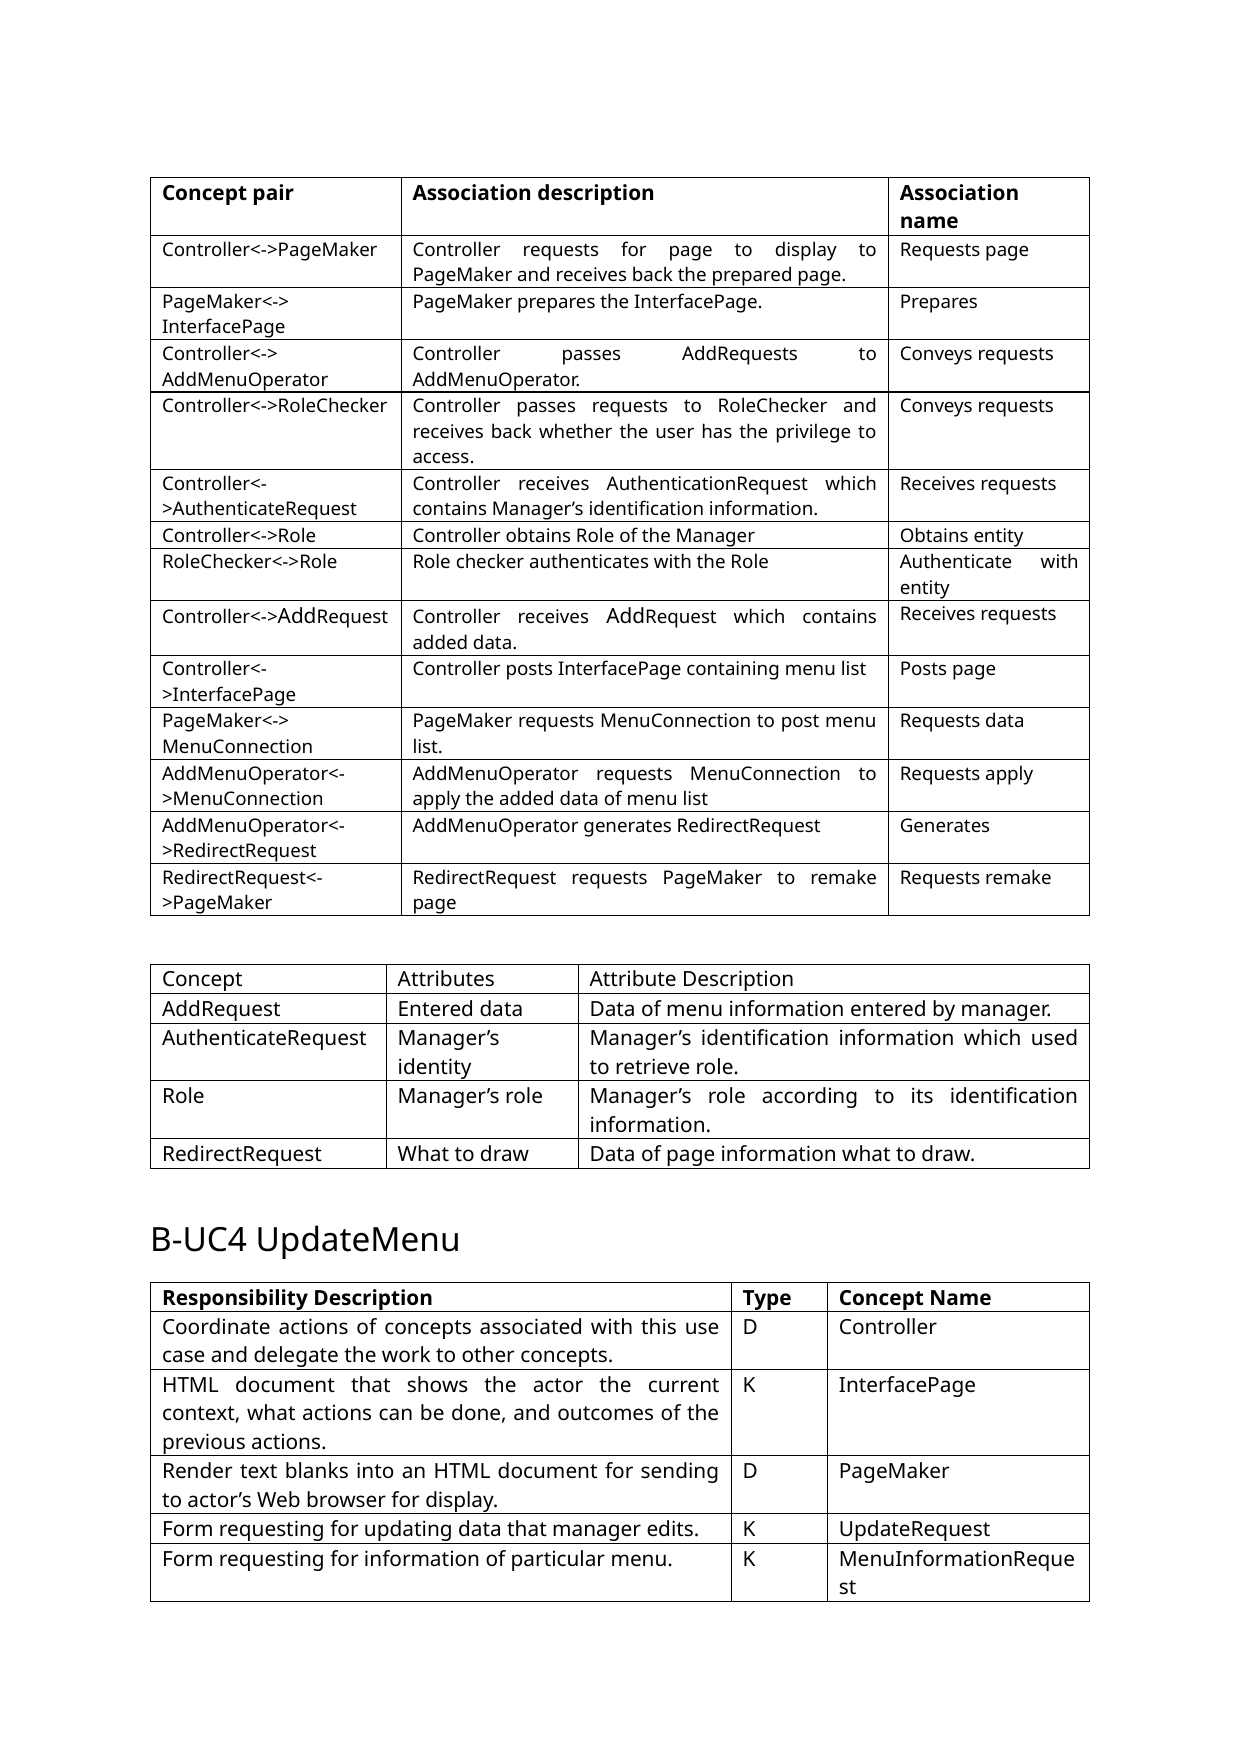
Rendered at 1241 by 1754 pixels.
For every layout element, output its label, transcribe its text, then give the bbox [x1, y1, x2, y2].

table_cell D [732, 1312, 827, 1369]
table_cell Controller posts InterfacePage containing menu list [402, 656, 888, 707]
table_header Concept Name [828, 1283, 1089, 1311]
table_cell RedirectRequest [151, 1139, 386, 1168]
table_cell Role checker authenticates with the Role [402, 549, 888, 600]
table_cell Generates [889, 812, 1089, 863]
table_cell PageMaker<-> MenuConnection [151, 708, 401, 759]
table_cell Requests remake [889, 864, 1089, 915]
table_header Concept pair [151, 178, 401, 235]
table_cell Conveys requests [889, 340, 1089, 391]
table_cell Data of menu information entered by manager. [579, 994, 1089, 1022]
table_cell Authenticate with entity [889, 549, 1089, 600]
table_cell Controller passes requests to RoleChecker and receives back whether the user has the privilege to access. [402, 393, 888, 469]
table_cell Controller<-> AddMenuOperator [151, 340, 401, 391]
table_cell AddMenuOperator<->MenuConnection [151, 760, 401, 811]
table_cell RedirectRequest<->PageMaker [151, 864, 401, 915]
table_cell Receives requests [889, 601, 1089, 655]
table_cell PageMaker [828, 1456, 1089, 1513]
table_cell Manager’s identity [387, 1024, 578, 1080]
table_cell Controller<->PageMaker [151, 236, 401, 287]
table_cell What to draw [387, 1139, 578, 1168]
table_cell Controller<->Role [151, 522, 401, 548]
table_cell Controller [828, 1312, 1089, 1369]
table_header Concept [151, 965, 386, 993]
text B-UC4 UpdateMenu [150, 1216, 1090, 1261]
table_cell Role [151, 1081, 386, 1138]
table_cell K [732, 1370, 827, 1455]
table_cell K [732, 1544, 827, 1601]
table_header Association description [402, 178, 888, 235]
table_cell Requests page [889, 236, 1089, 287]
table_cell Requests data [889, 708, 1089, 759]
table_cell AddMenuOperator requests MenuConnection to apply the added data of menu list [402, 760, 888, 811]
table_cell Receives requests [889, 470, 1089, 521]
table_cell PageMaker prepares the InterfacePage. [402, 288, 888, 339]
table_cell RedirectRequest requests PageMaker to remake page [402, 864, 888, 915]
table_cell Conveys requests [889, 393, 1089, 469]
table_header Attribute Description [579, 965, 1089, 993]
table_cell UpdateRequest [828, 1514, 1089, 1543]
table_cell Manager’s role [387, 1081, 578, 1138]
table_cell Controller receives AddRequest which contains added data. [402, 601, 888, 655]
table_cell Controller receives AuthenticationRequest which contains Manager’s identification information. [402, 470, 888, 521]
table_header Responsibility Description [151, 1283, 731, 1311]
table_cell Prepares [889, 288, 1089, 339]
table_cell Entered data [387, 994, 578, 1022]
table_cell K [732, 1514, 827, 1543]
table_header Association name [889, 178, 1089, 235]
table_cell Obtains entity [889, 522, 1089, 548]
table_cell Manager’s identification information which used to retrieve role. [579, 1024, 1089, 1080]
table_cell Controller<->AddRequest [151, 601, 401, 655]
table_cell Form requesting for information of particular menu. [151, 1544, 731, 1601]
table_cell Controller obtains Role of the Manager [402, 522, 888, 548]
table_cell Controller requests for page to display to PageMaker and receives back the prepared page. [402, 236, 888, 287]
table_cell Form requesting for updating data that manager edits. [151, 1514, 731, 1543]
table_cell AddRequest [151, 994, 386, 1022]
table_cell RoleChecker<->Role [151, 549, 401, 600]
table_cell D [732, 1456, 827, 1513]
table_cell HTML document that shows the actor the current context, what actions can be done, and outcomes of the previous actions. [151, 1370, 731, 1455]
table_cell PageMaker<-> InterfacePage [151, 288, 401, 339]
table_cell AddMenuOperator<->RedirectRequest [151, 812, 401, 863]
table_header Type [732, 1283, 827, 1311]
table_cell PageMaker requests MenuConnection to post menu list. [402, 708, 888, 759]
table_cell Controller<->RoleChecker [151, 393, 401, 469]
table_cell InterfacePage [828, 1370, 1089, 1455]
table_cell Controller<->InterfacePage [151, 656, 401, 707]
table_cell Manager’s role according to its identification information. [579, 1081, 1089, 1138]
table_cell Render text blanks into an HTML document for sending to actor’s Web browser for display. [151, 1456, 731, 1513]
table_cell Data of page information what to draw. [579, 1139, 1089, 1168]
table_cell Posts page [889, 656, 1089, 707]
table_cell Requests apply [889, 760, 1089, 811]
table_cell AddMenuOperator generates RedirectRequest [402, 812, 888, 863]
table_cell AuthenticateRequest [151, 1024, 386, 1080]
table_cell MenuInformationRequest [828, 1544, 1089, 1601]
table_cell Coordinate actions of concepts associated with this use case and delegate the work to other concepts. [151, 1312, 731, 1369]
table_cell Controller passes AddRequests to AddMenuOperator. [402, 340, 888, 391]
table_cell Controller<->AuthenticateRequest [151, 470, 401, 521]
table_header Attributes [387, 965, 578, 993]
